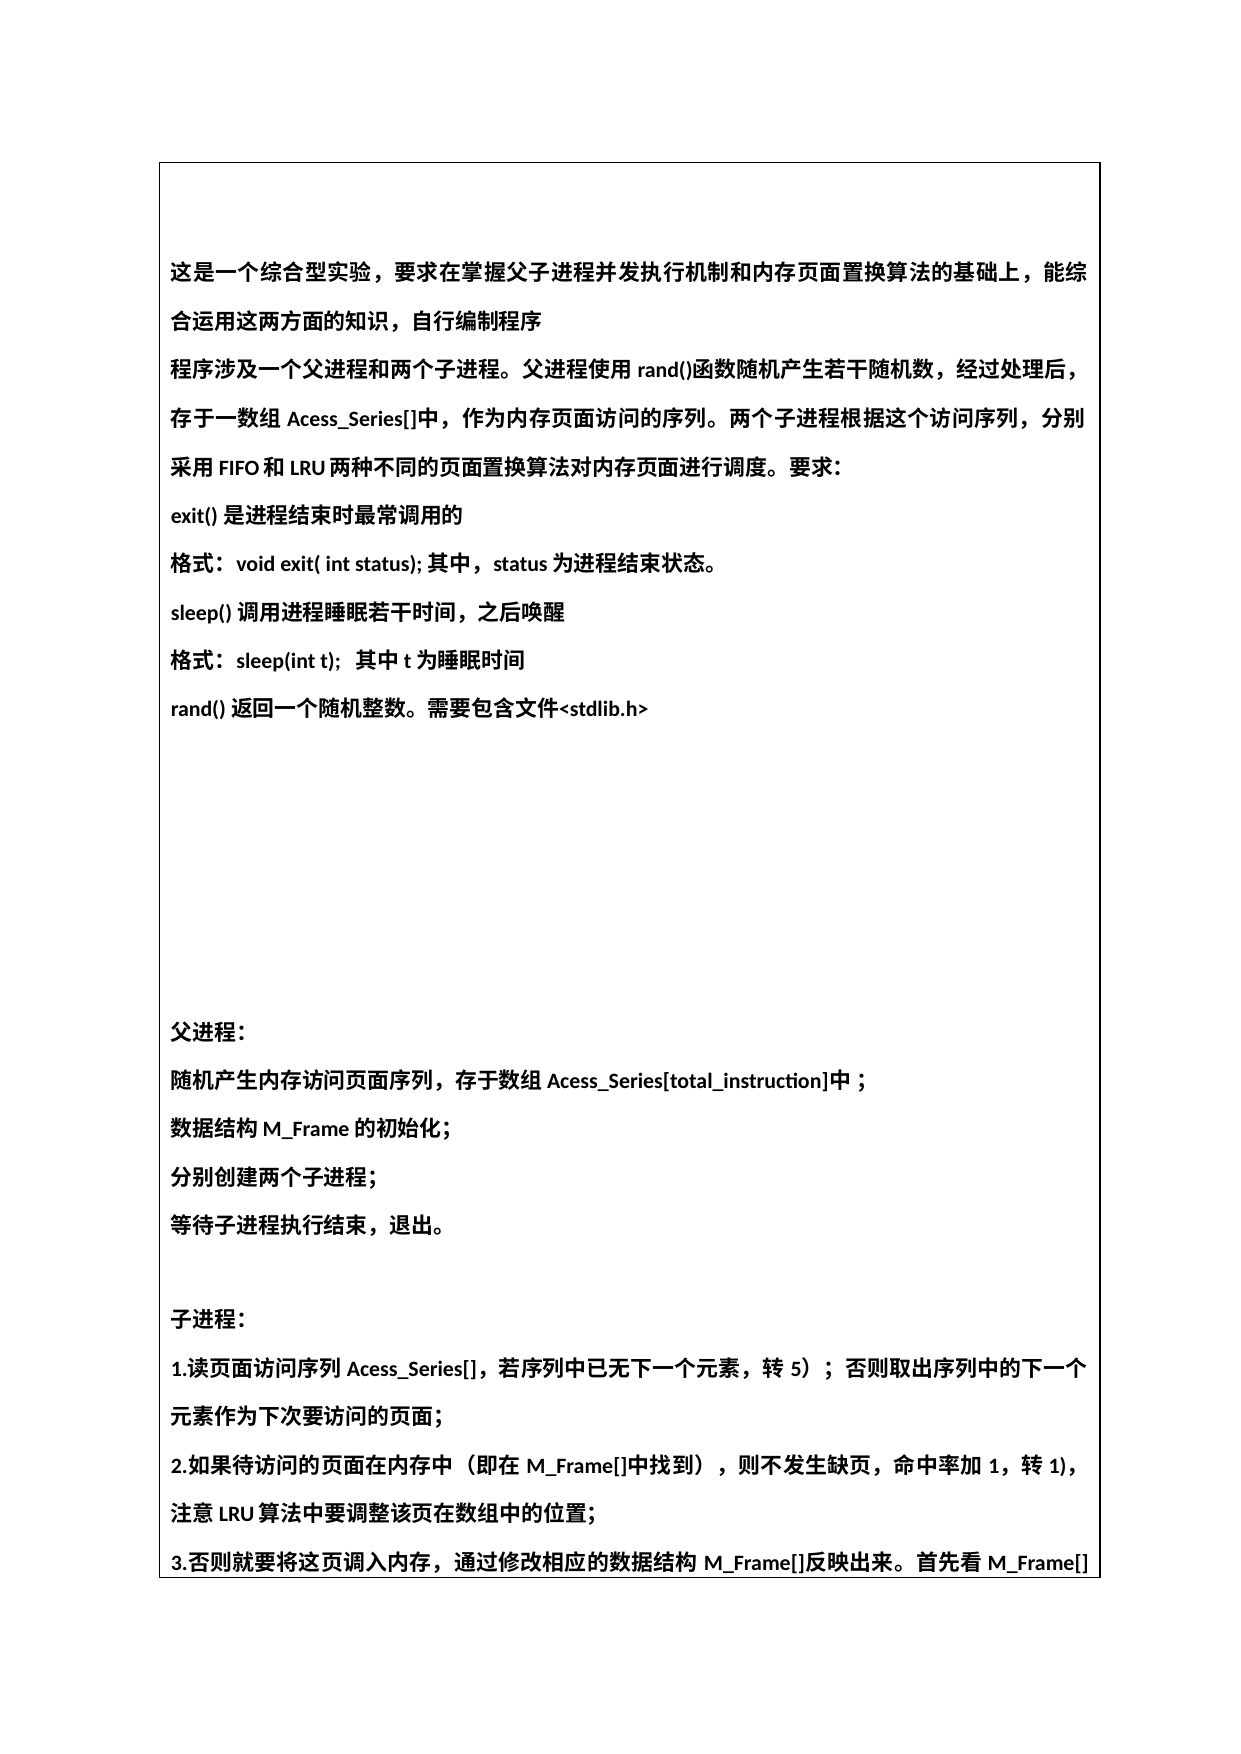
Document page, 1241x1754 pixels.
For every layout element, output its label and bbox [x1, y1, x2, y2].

table_cell [160, 163, 1099, 1577]
